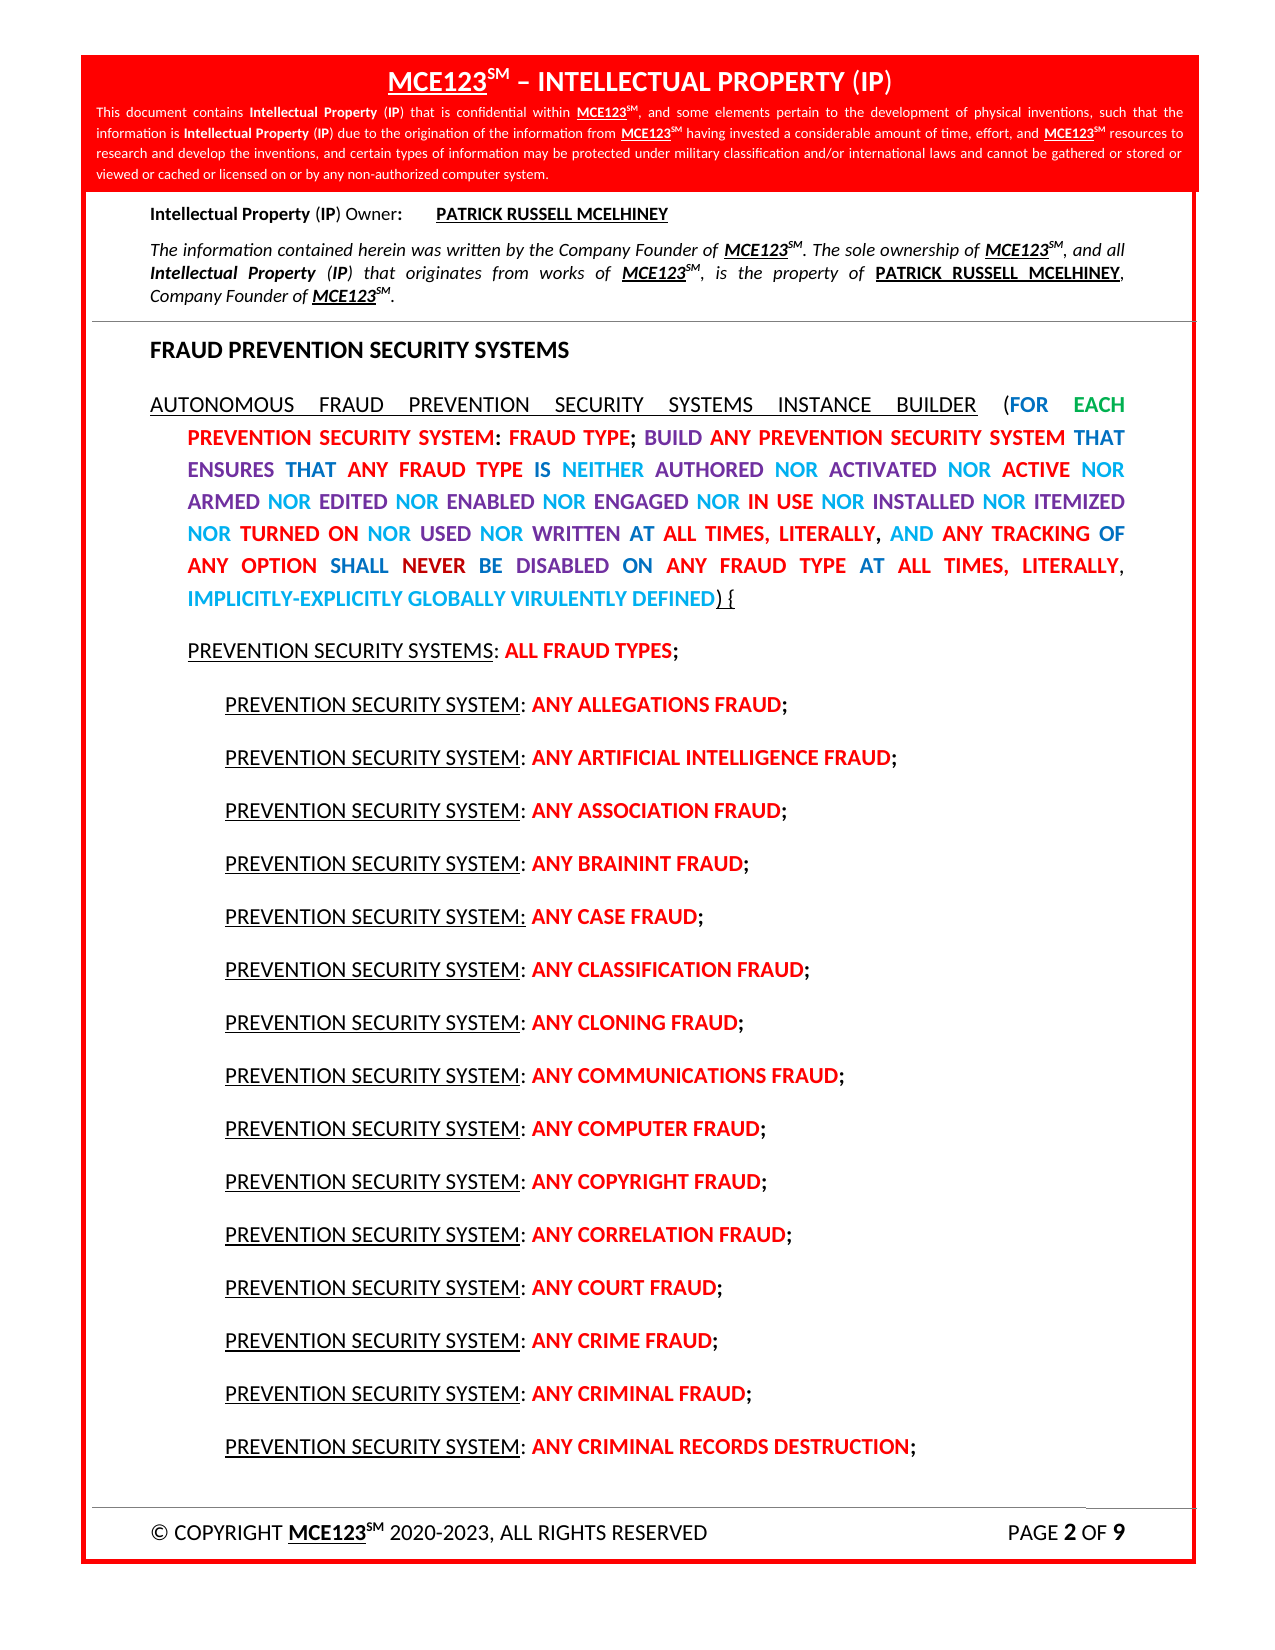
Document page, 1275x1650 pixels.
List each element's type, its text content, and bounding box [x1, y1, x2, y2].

text PREVENTION SECURITY SYSTEM: ANY CRIME FRAUD; [187, 1326, 1125, 1354]
text PREVENTION SECURITY SYSTEM: ANY COPYRIGHT FRAUD; [187, 1167, 1125, 1195]
text PREVENTION SECURITY SYSTEM: ANY CORRELATION FRAUD; [187, 1220, 1125, 1248]
text PREVENTION SECURITY SYSTEMS: ALL FRAUD TYPES; [187, 637, 1125, 665]
text PREVENTION SECURITY SYSTEM: ANY CRIMINAL RECORDS DESTRUCTION; [187, 1432, 1125, 1460]
text PREVENTION SECURITY SYSTEM: ANY CLASSIFICATION FRAUD; [187, 955, 1125, 983]
text PREVENTION SECURITY SYSTEM: ANY ASSOCIATION FRAUD; [187, 796, 1125, 824]
text PREVENTION SECURITY SYSTEM: ANY BRAININT FRAUD; [187, 849, 1125, 877]
text AUTONOMOUS FRAUD PREVENTION SECURITY SYSTEMS INSTANCE BUILDER (FOR EACH PREVENTION SECURITY SYSTEM: FRAUD TYPE; BUILD ANY PREVENTION SECURITY SYSTEM THAT ENSURES THAT ANY FRAUD TYPE IS NEITHER AUTHORED NOR ACTIVATED NOR ACTIVE NOR ARMED NOR EDITED NOR ENABLED NOR ENGAGED NOR IN USE NOR INSTALLED NOR ITEMIZED NOR TURNED ON NOR USED NOR WRITTEN AT ALL TIMES, LITERALLY, AND ANY TRACKING OF ANY OPTION SHALL NEVER BE DISABLED ON ANY FRAUD TYPE AT ALL TIMES, LITERALLY, IMPLICITLY-EXPLICITLY GLOBALLY VIRULENTLY DEFINED) { [150, 391, 1125, 612]
text PREVENTION SECURITY SYSTEM: ANY ALLEGATIONS FRAUD; [187, 690, 1125, 718]
text PREVENTION SECURITY SYSTEM: ANY COMMUNICATIONS FRAUD; [187, 1061, 1125, 1089]
text FRAUD PREVENTION SECURITY SYSTEMS [150, 335, 1125, 365]
text PREVENTION SECURITY SYSTEM: ANY ARTIFICIAL INTELLIGENCE FRAUD; [187, 743, 1125, 771]
text PREVENTION SECURITY SYSTEM: ANY CASE FRAUD; [187, 902, 1125, 930]
text PREVENTION SECURITY SYSTEM: ANY COURT FRAUD; [187, 1273, 1125, 1301]
text PREVENTION SECURITY SYSTEM: ANY CRIMINAL FRAUD; [187, 1379, 1125, 1407]
text PREVENTION SECURITY SYSTEM: ANY CLONING FRAUD; [187, 1008, 1125, 1036]
text PREVENTION SECURITY SYSTEM: ANY COMPUTER FRAUD; [187, 1114, 1125, 1142]
